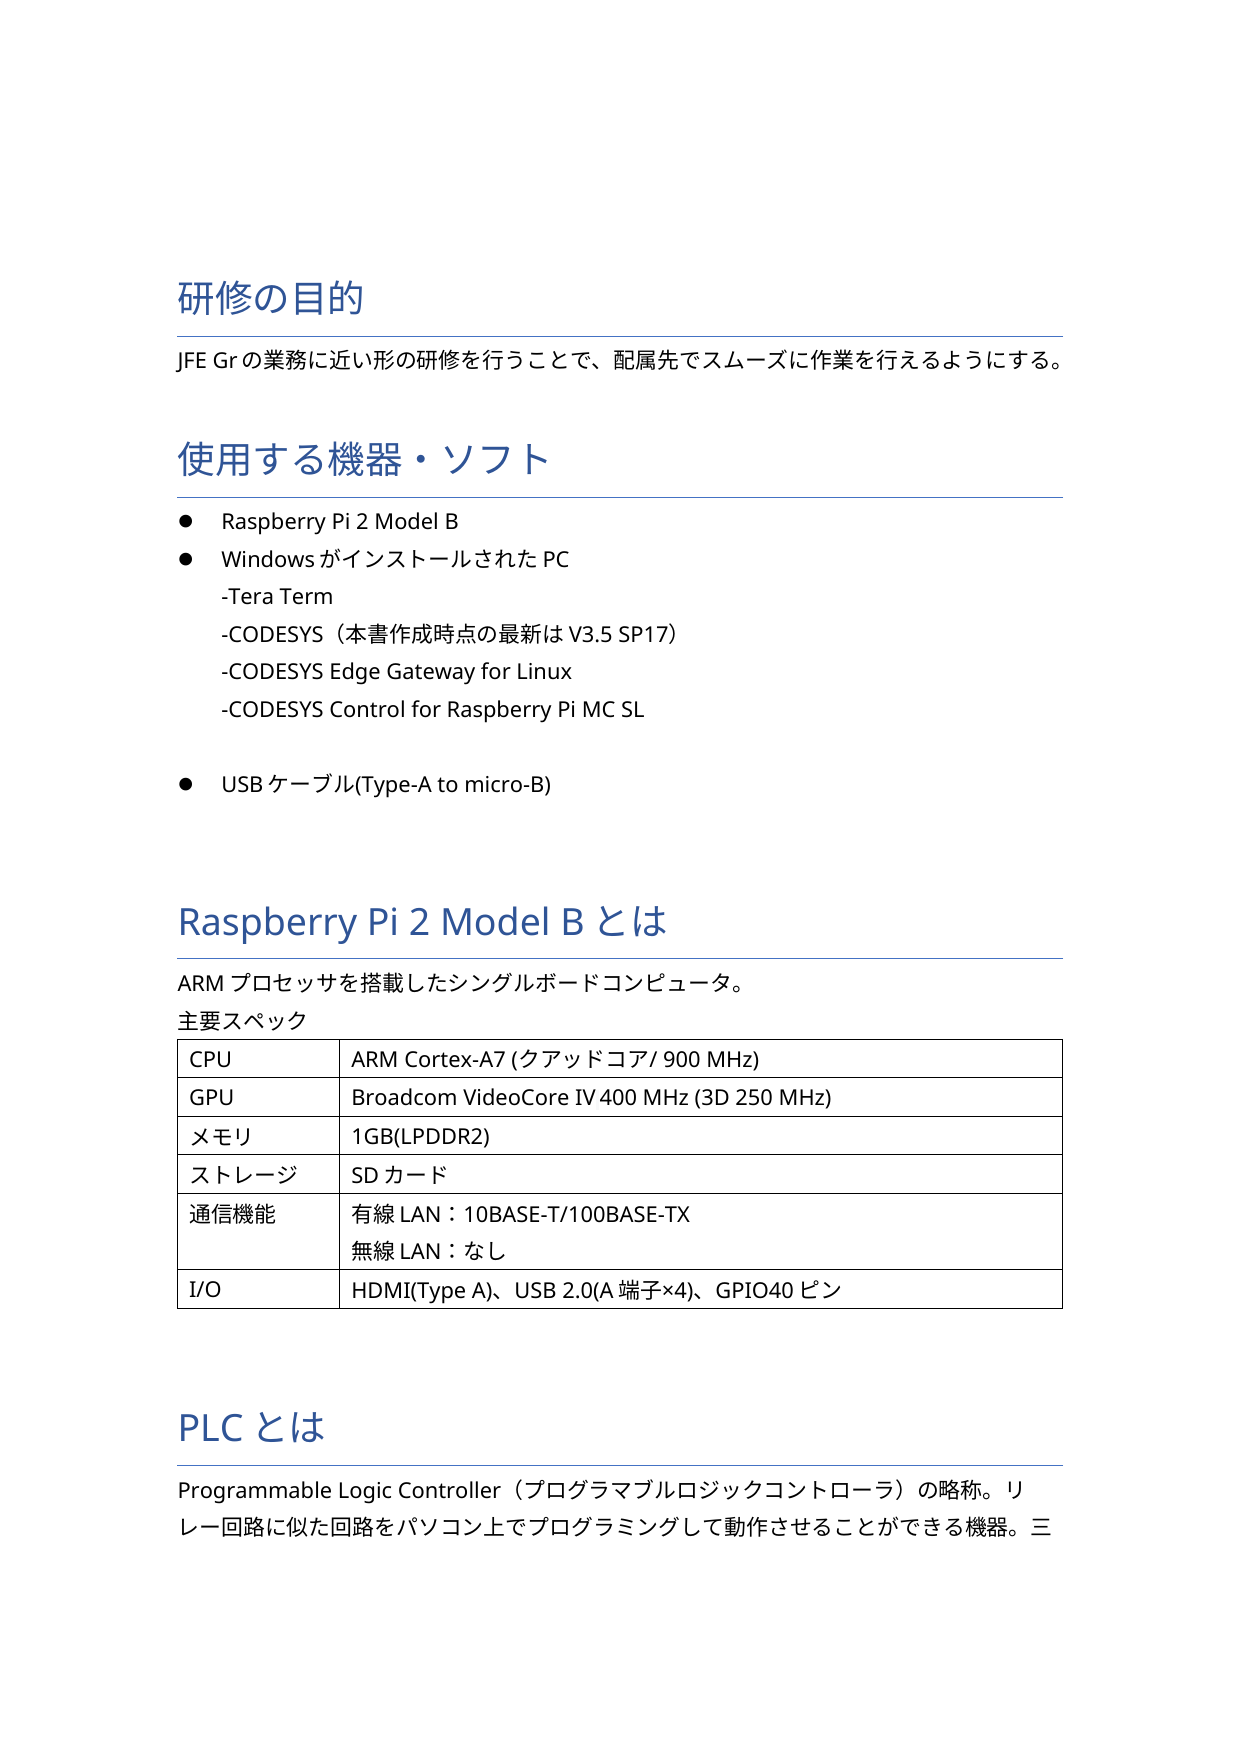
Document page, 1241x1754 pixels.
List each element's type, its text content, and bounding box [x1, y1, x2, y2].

text ARMプロセッサを搭載したシングルボードコンピュータ。 [177, 964, 1063, 1001]
text JFE Grの業務に近い形の研修を行うことで、配属先でスムーズに作業を行えるようにする。 [177, 341, 1063, 378]
text 主要スペック [177, 1001, 1063, 1039]
subtitle Raspberry Pi 2 Model Bとは [177, 881, 1063, 958]
subtitle PLCとは [177, 1388, 1063, 1465]
list -CODESYS Edge Gateway for Linux [221, 652, 1063, 690]
list Raspberry Pi 2 Model B [177, 502, 1063, 540]
list USBケーブル(Type-A to micro-B) [177, 765, 1063, 802]
table_cell 有線LAN：10BASE-T/100BASE-TX 無線LAN：なし [340, 1194, 1062, 1269]
subtitle 使用する機器・ソフト [177, 420, 1063, 497]
table_cell 通信機能 [178, 1194, 339, 1269]
subtitle 研修の目的 [177, 258, 1063, 336]
table_cell I/O [178, 1270, 339, 1307]
list -CODESYS Control for Raspberry Pi MC SL [221, 690, 1063, 727]
table_cell GPU [178, 1078, 339, 1116]
list -CODESYS（本書作成時点の最新はV3.5 SP17） [221, 615, 1063, 652]
table_cell メモリ [178, 1117, 339, 1154]
list -Tera Term [221, 577, 1063, 615]
list WindowsがインストールされたPC [177, 540, 1063, 577]
table_cell Broadcom VideoCore IV 400 MHz (3D 250 MHz) [340, 1078, 1062, 1116]
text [177, 1470, 1063, 1545]
table_cell 1GB(LPDDR2) [340, 1117, 1062, 1154]
table_header ARM Cortex-A7 (クアッドコア/ 900 MHz) [340, 1040, 1062, 1077]
table_header CPU [178, 1040, 339, 1077]
table_cell ストレージ [178, 1155, 339, 1193]
table_cell HDMI(Type A)、USB 2.0(A端子×4)、GPIO40ピン [340, 1270, 1062, 1307]
table_cell SDカード [340, 1155, 1062, 1193]
